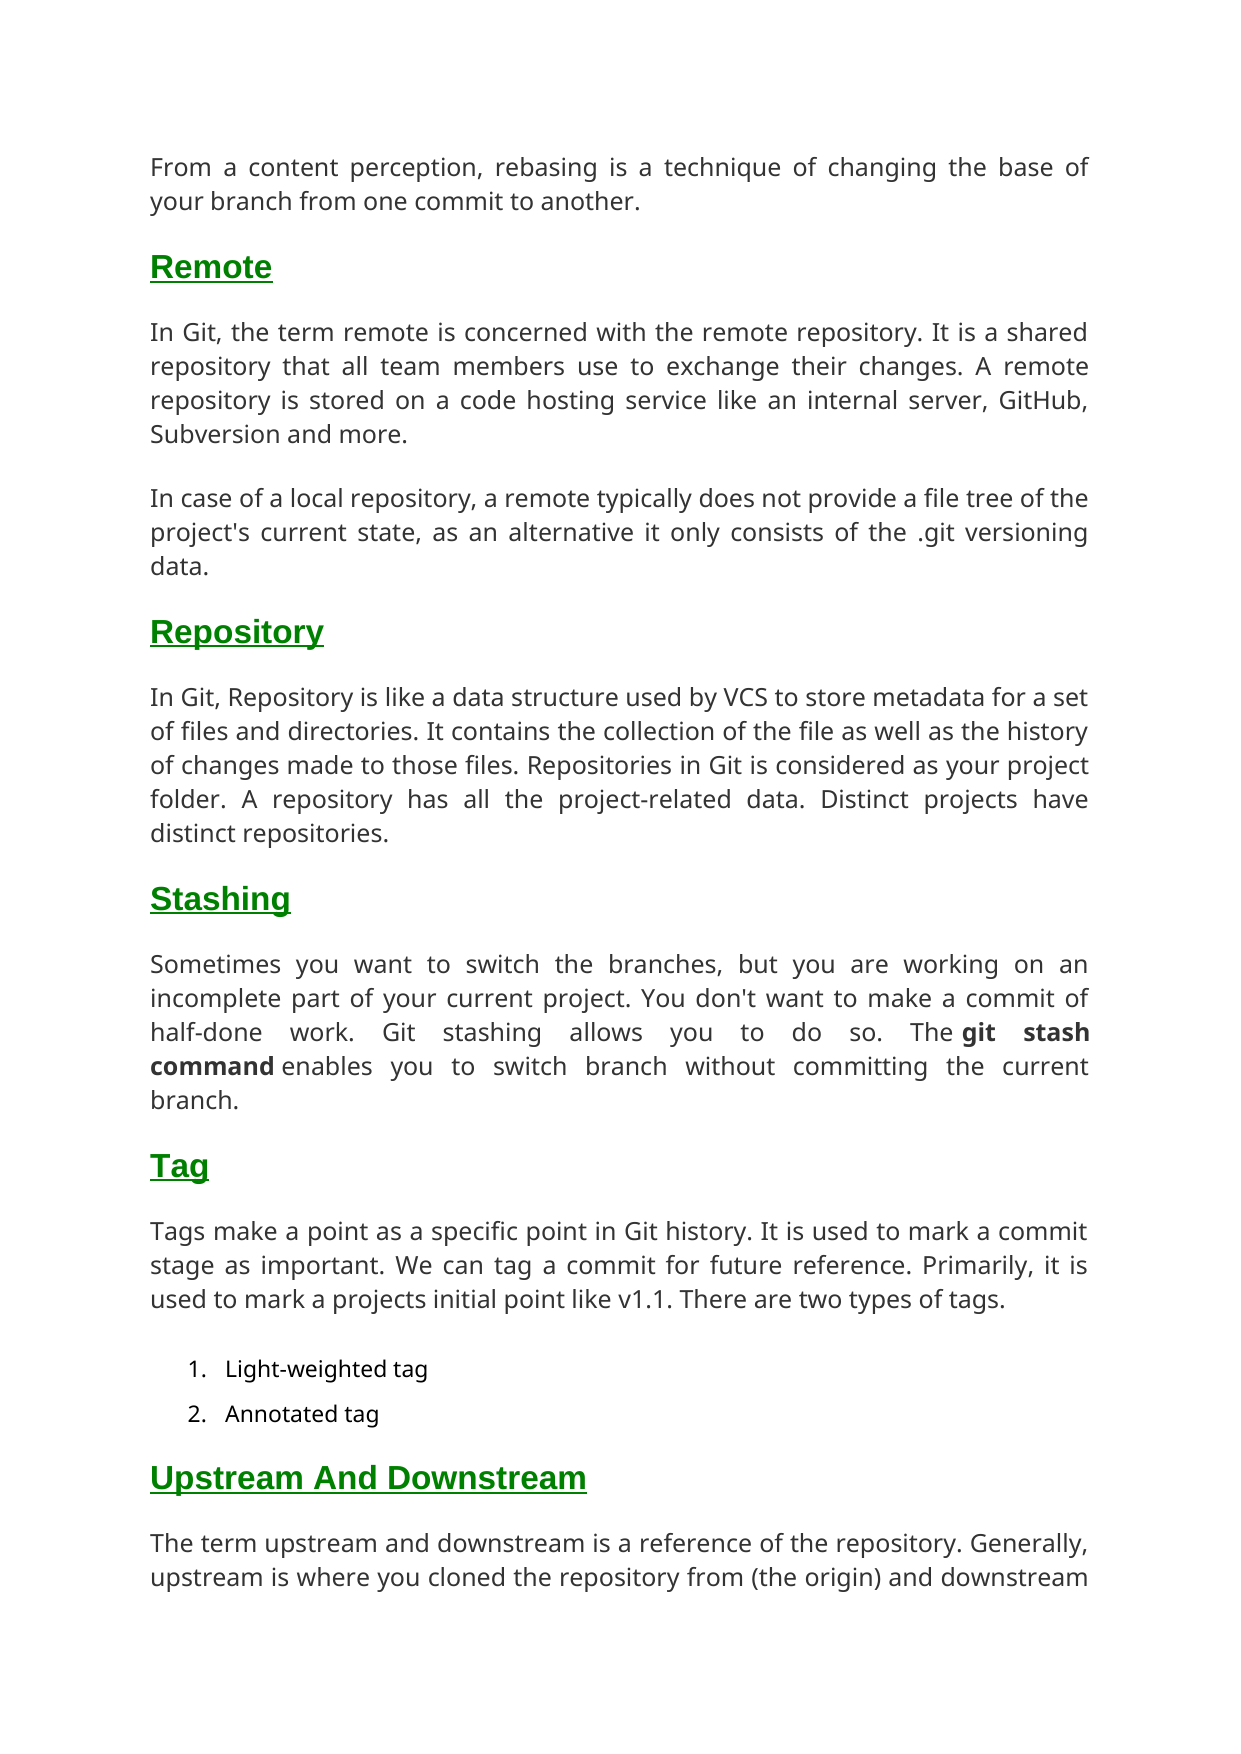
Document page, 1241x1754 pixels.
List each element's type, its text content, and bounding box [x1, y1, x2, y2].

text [150, 1526, 1090, 1594]
subtitle Repository [150, 612, 1090, 650]
subtitle Upstream And Downstream [150, 1458, 1090, 1497]
subtitle Tag [150, 1146, 1090, 1184]
text In case of a local repository, a remote typically does not provide a file tree of the project's current state, as an alternative it only consists of the .git versioning data. [150, 480, 1090, 582]
subtitle Remote [150, 247, 1090, 286]
text Tags make a point as a specific point in Git history. It is used to mark a commit stage as important. We can tag a commit for future reference. Primarily, it is used to mark a projects initial point like v1.1. There are two types of tags. [150, 1213, 1090, 1316]
subtitle Stashing [150, 879, 1090, 917]
text In Git, Repository is like a data structure used by VCS to store metadata for a set of files and directories. It contains the collection of the file as well as the history of changes made to those files. Repositories in Git is considered as your project folder. A repository has all the project-related data. Distinct projects have distinct repositories. [150, 679, 1090, 849]
list Annotated tag [187, 1390, 1090, 1429]
list Light-weighted tag [187, 1345, 1090, 1384]
text From a content perception, rebasing is a technique of changing the base of your branch from one commit to another. [150, 150, 1090, 218]
text In Git, the term remote is concerned with the remote repository. It is a shared repository that all team members use to exchange their changes. A remote repository is stored on a code hosting service like an internal server, GitHub, Subversion and more. [150, 315, 1090, 451]
text Sometimes you want to switch the branches, but you are working on an incomplete part of your current project. You don't want to make a commit of half-done work. Git stashing allows you to do so. The git stash command enables you to switch branch without committing the current branch. [150, 946, 1090, 1117]
